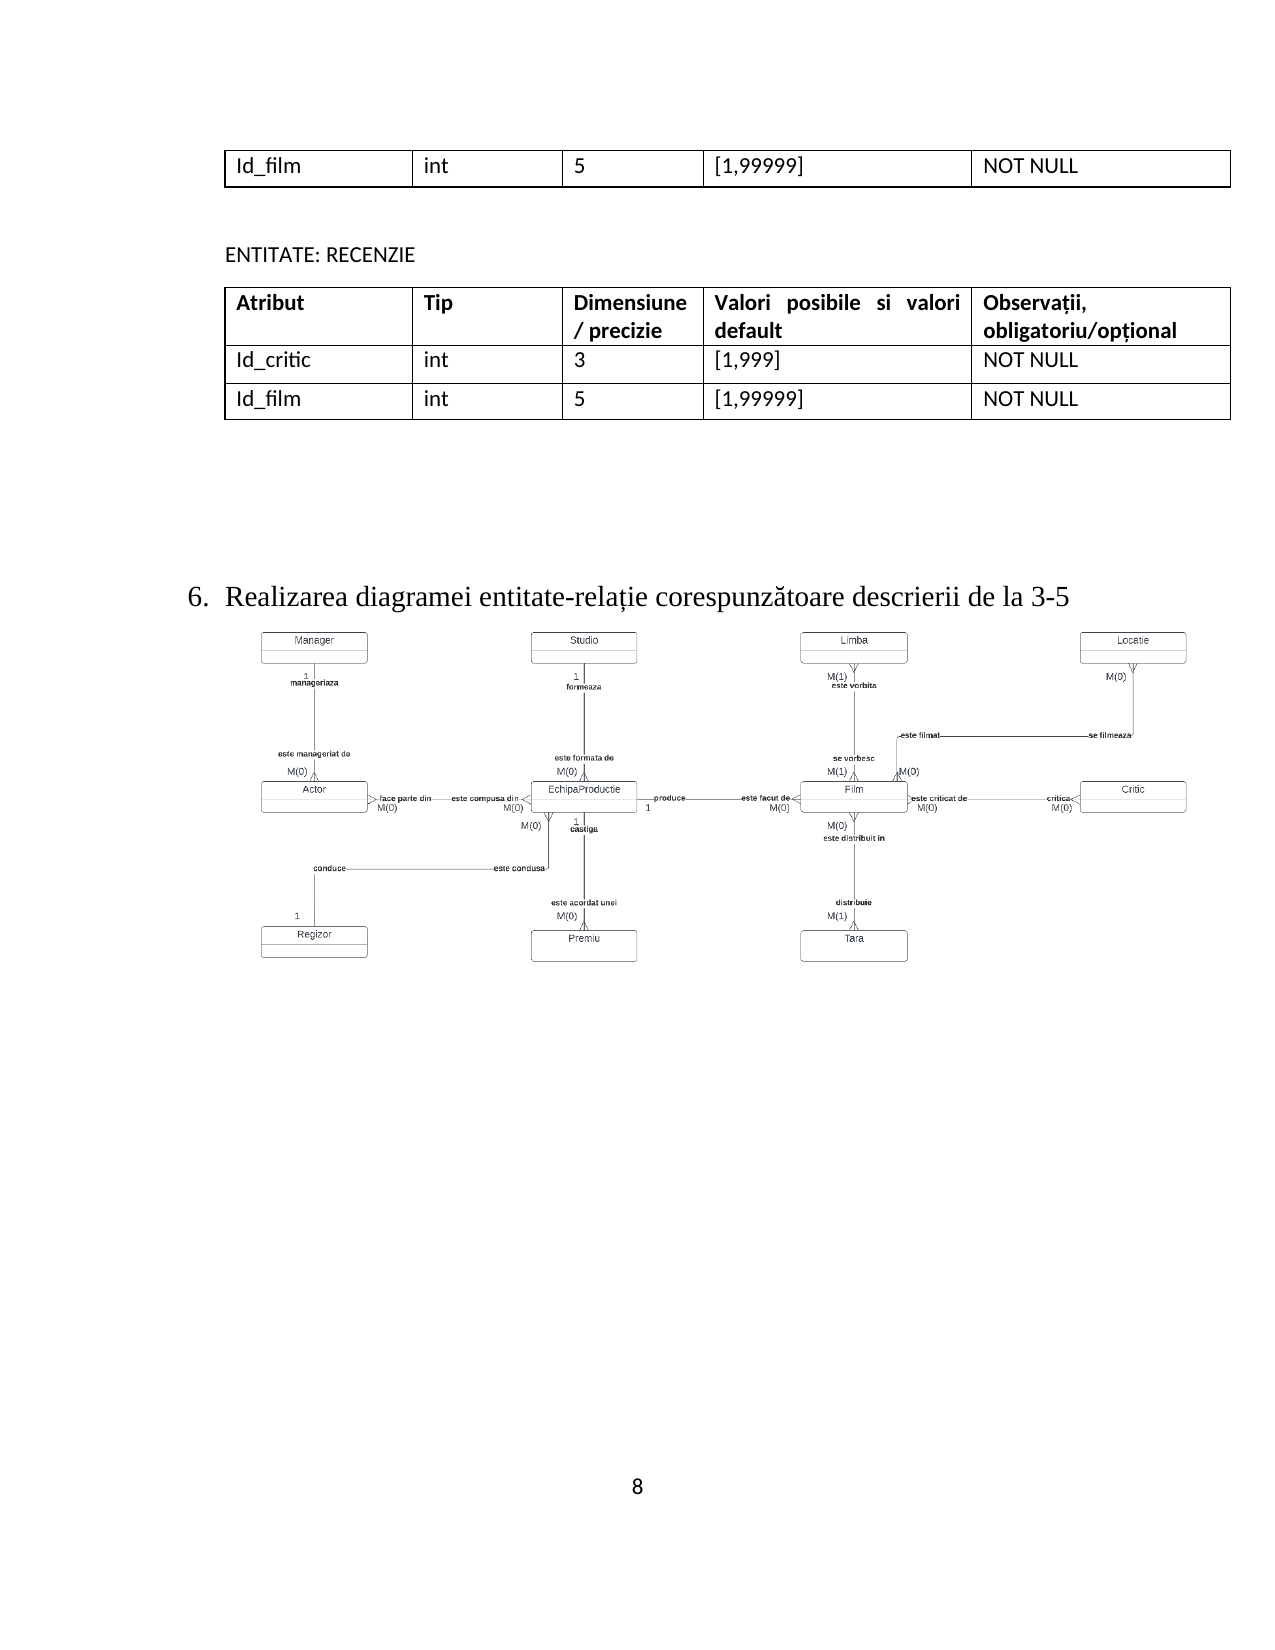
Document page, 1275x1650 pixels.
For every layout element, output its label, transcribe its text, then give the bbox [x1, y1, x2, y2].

table_header Valori posibile si valori default [704, 288, 971, 344]
table_header Dimensiune/ precizie [563, 288, 703, 344]
table_cell [1,99999] [704, 151, 971, 186]
table_cell [1,99999] [704, 384, 971, 419]
table_cell 5 [563, 151, 703, 186]
table_cell 5 [563, 384, 703, 419]
table_cell NOT NULL [972, 151, 1230, 186]
table_cell [1,999] [704, 346, 971, 383]
picture [225, 615, 1204, 979]
table_header Observații, obligatoriu/opțional [972, 288, 1230, 344]
table_cell Id_film [226, 384, 412, 419]
table_cell Id_critic [226, 346, 412, 383]
table_cell NOT NULL [972, 384, 1230, 419]
list Realizarea diagramei entitate-relație corespunzătoare descrierii de la 3-5 [187, 579, 1125, 612]
table_cell int [413, 346, 562, 383]
table_cell NOT NULL [972, 346, 1230, 383]
table_cell 3 [563, 346, 703, 383]
table_cell int [413, 151, 562, 186]
table_cell Id_film [226, 151, 412, 186]
table_header Tip [413, 288, 562, 344]
table_cell int [413, 384, 562, 419]
list ENTITATE: RECENZIE [225, 240, 1125, 268]
table_header Atribut [226, 288, 412, 344]
